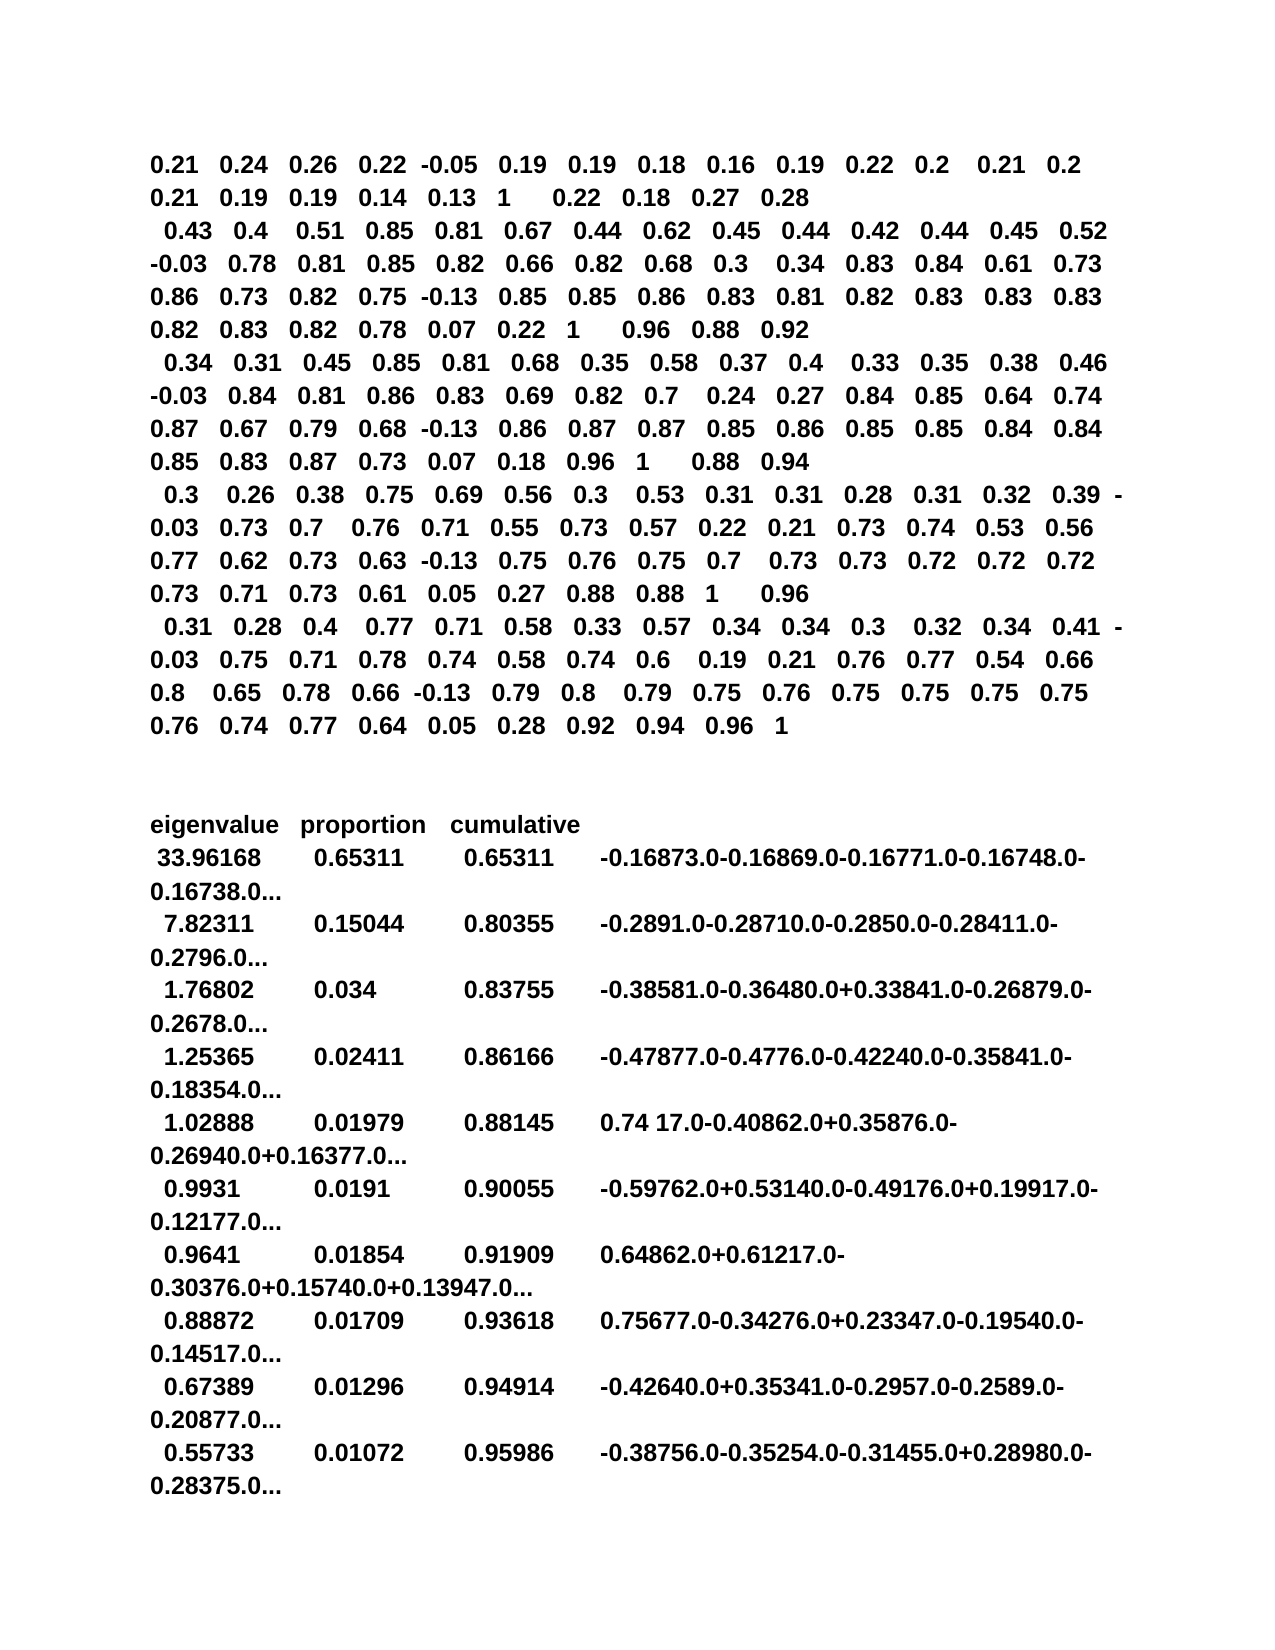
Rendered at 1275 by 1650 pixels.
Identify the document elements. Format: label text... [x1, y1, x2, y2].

text 7.82311 0.15044 0.80355 -0.2891.0-0.28710.0-0.2850.0-0.28411.0-0.2796.0... [150, 909, 1125, 971]
text 1.76802 0.034 0.83755 -0.38581.0-0.36480.0+0.33841.0-0.26879.0-0.2678.0... [150, 976, 1125, 1037]
text 0.3 0.26 0.38 0.75 0.69 0.56 0.3 0.53 0.31 0.31 0.28 0.31 0.32 0.39 -0.03 0.73 0.7 0.76 0.71 0.55 0.73 0.57 0.22 0.21 0.73 0.74 0.53 0.56 0.77 0.62 0.73 0.63 -0.13 0.75 0.76 0.75 0.7 0.73 0.73 0.72 0.72 0.72 0.73 0.71 0.73 0.61 0.05 0.27 0.88 0.88 1 0.96 [150, 480, 1125, 608]
text 1.02888 0.01979 0.88145 0.74 17.0-0.40862.0+0.35876.0-0.26940.0+0.16377.0... [150, 1108, 1125, 1169]
text 0.55733 0.01072 0.95986 -0.38756.0-0.35254.0-0.31455.0+0.28980.0-0.28375.0... [150, 1438, 1125, 1499]
text 0.9641 0.01854 0.91909 0.64862.0+0.61217.0-0.30376.0+0.15740.0+0.13947.0... [150, 1240, 1125, 1301]
text 0.67389 0.01296 0.94914 -0.42640.0+0.35341.0-0.2957.0-0.2589.0-0.20877.0... [150, 1372, 1125, 1433]
text 0.34 0.31 0.45 0.85 0.81 0.68 0.35 0.58 0.37 0.4 0.33 0.35 0.38 0.46 -0.03 0.84 0.81 0.86 0.83 0.69 0.82 0.7 0.24 0.27 0.84 0.85 0.64 0.74 0.87 0.67 0.79 0.68 -0.13 0.86 0.87 0.87 0.85 0.86 0.85 0.85 0.84 0.84 0.85 0.83 0.87 0.73 0.07 0.18 0.96 1 0.88 0.94 [150, 348, 1125, 476]
text 33.96168 0.65311 0.65311 -0.16873.0-0.16869.0-0.16771.0-0.16748.0-0.16738.0... [150, 843, 1125, 905]
text eigenvalue proportion cumulative [150, 810, 1125, 839]
text 0.31 0.28 0.4 0.77 0.71 0.58 0.33 0.57 0.34 0.34 0.3 0.32 0.34 0.41 -0.03 0.75 0.71 0.78 0.74 0.58 0.74 0.6 0.19 0.21 0.76 0.77 0.54 0.66 0.8 0.65 0.78 0.66 -0.13 0.79 0.8 0.79 0.75 0.76 0.75 0.75 0.75 0.75 0.76 0.74 0.77 0.64 0.05 0.28 0.92 0.94 0.96 1 [150, 612, 1125, 740]
text 0.9931 0.0191 0.90055 -0.59762.0+0.53140.0-0.49176.0+0.19917.0-0.12177.0... [150, 1174, 1125, 1235]
text 0.43 0.4 0.51 0.85 0.81 0.67 0.44 0.62 0.45 0.44 0.42 0.44 0.45 0.52 -0.03 0.78 0.81 0.85 0.82 0.66 0.82 0.68 0.3 0.34 0.83 0.84 0.61 0.73 0.86 0.73 0.82 0.75 -0.13 0.85 0.85 0.86 0.83 0.81 0.82 0.83 0.83 0.83 0.82 0.83 0.82 0.78 0.07 0.22 1 0.96 0.88 0.92 [150, 216, 1125, 344]
text 1.25365 0.02411 0.86166 -0.47877.0-0.4776.0-0.42240.0-0.35841.0-0.18354.0... [150, 1042, 1125, 1103]
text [150, 150, 1125, 212]
text 0.88872 0.01709 0.93618 0.75677.0-0.34276.0+0.23347.0-0.19540.0-0.14517.0... [150, 1306, 1125, 1367]
